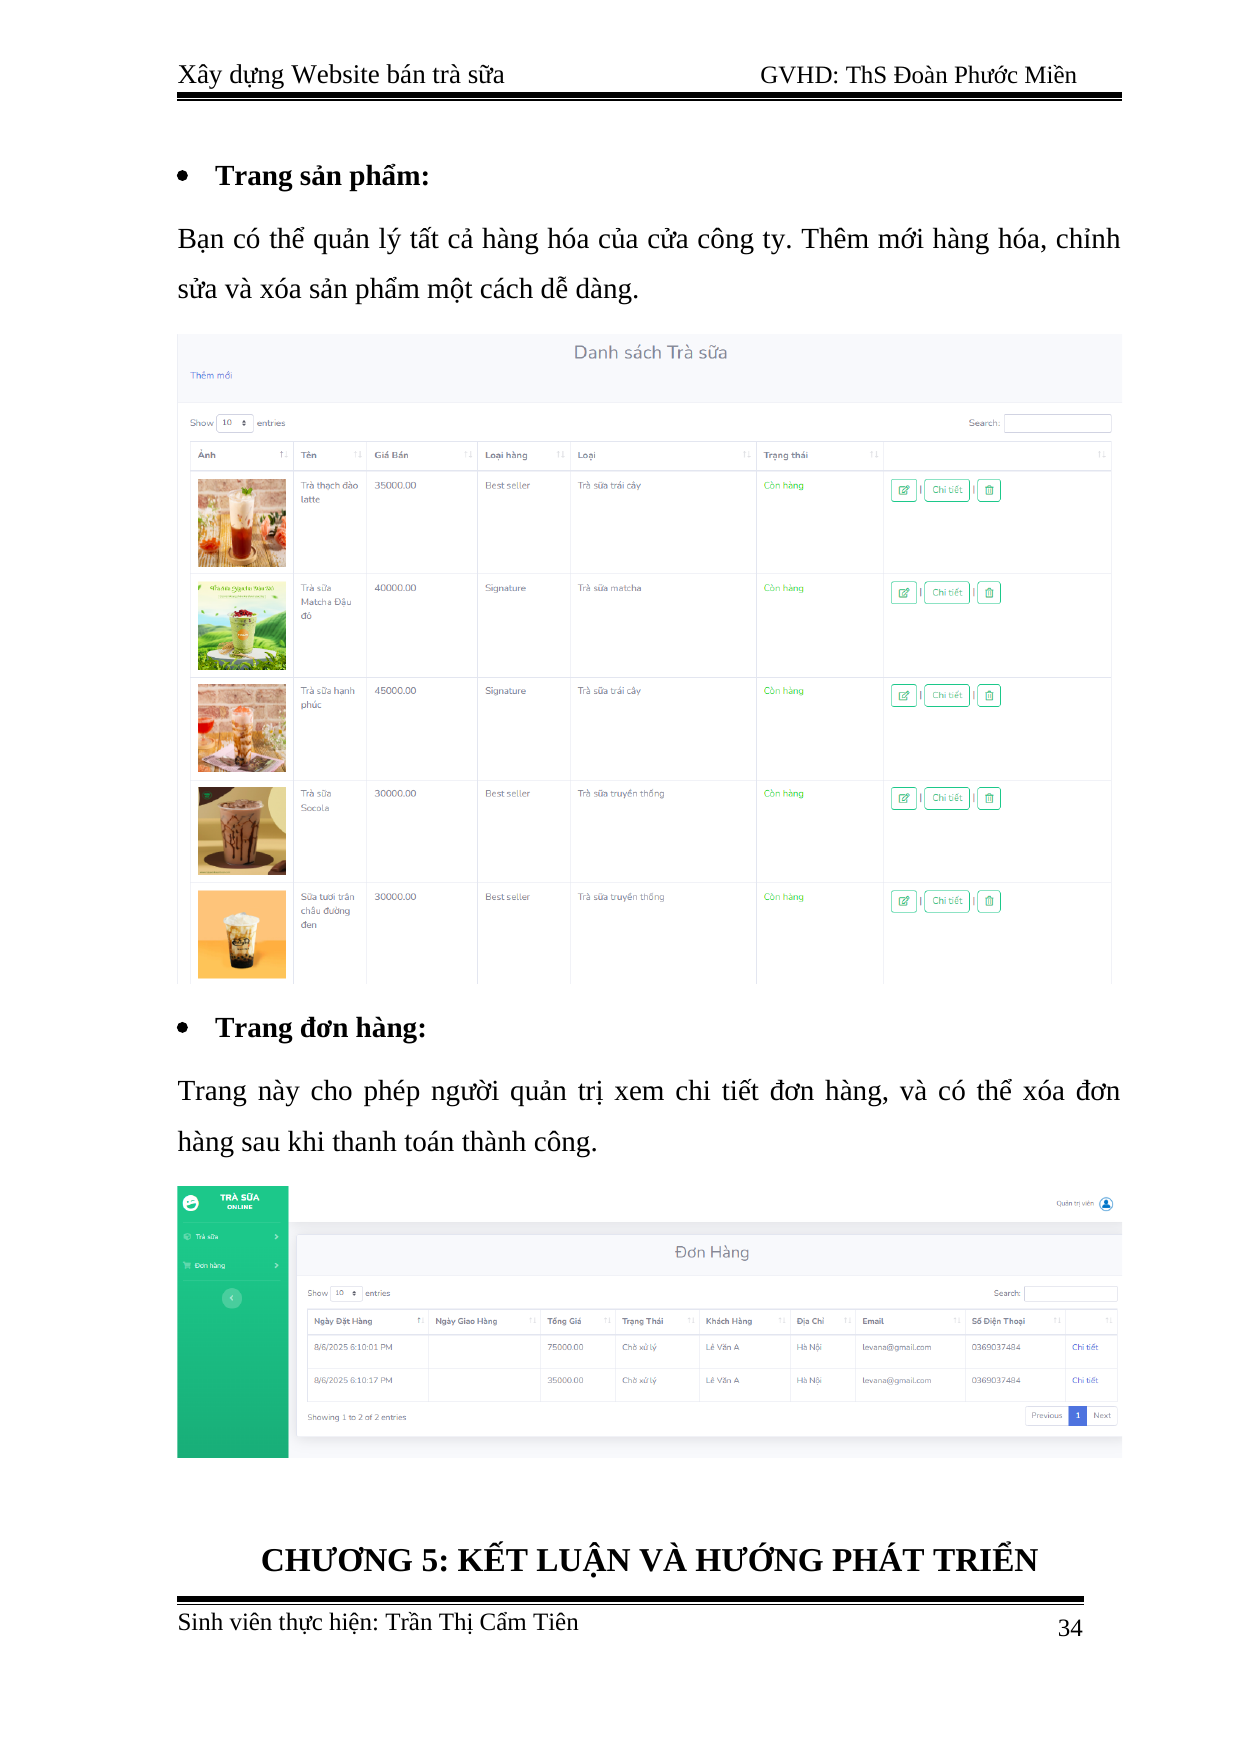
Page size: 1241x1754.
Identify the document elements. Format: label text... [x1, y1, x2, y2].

picture [177, 334, 1123, 984]
list Trang đơn hàng: [177, 1010, 1122, 1044]
text Trang này cho phép người quản trị xem chi tiết đơn hàng, và có thể xóa đơn hàng sau khi thanh toán thành công. [177, 1073, 1122, 1157]
list Trang sản phẩm: [177, 158, 1122, 192]
picture [177, 1186, 1123, 1458]
text Bạn có thể quản lý tất cả hàng hóa của cửa công ty. Thêm mới hàng hóa, chỉnh sửa và xóa sản phẩm một cách dễ dàng. [177, 221, 1122, 305]
text CHƯƠNG 5: KẾT LUẬN VÀ HƯỚNG PHÁT TRIỂN [177, 1540, 1122, 1579]
